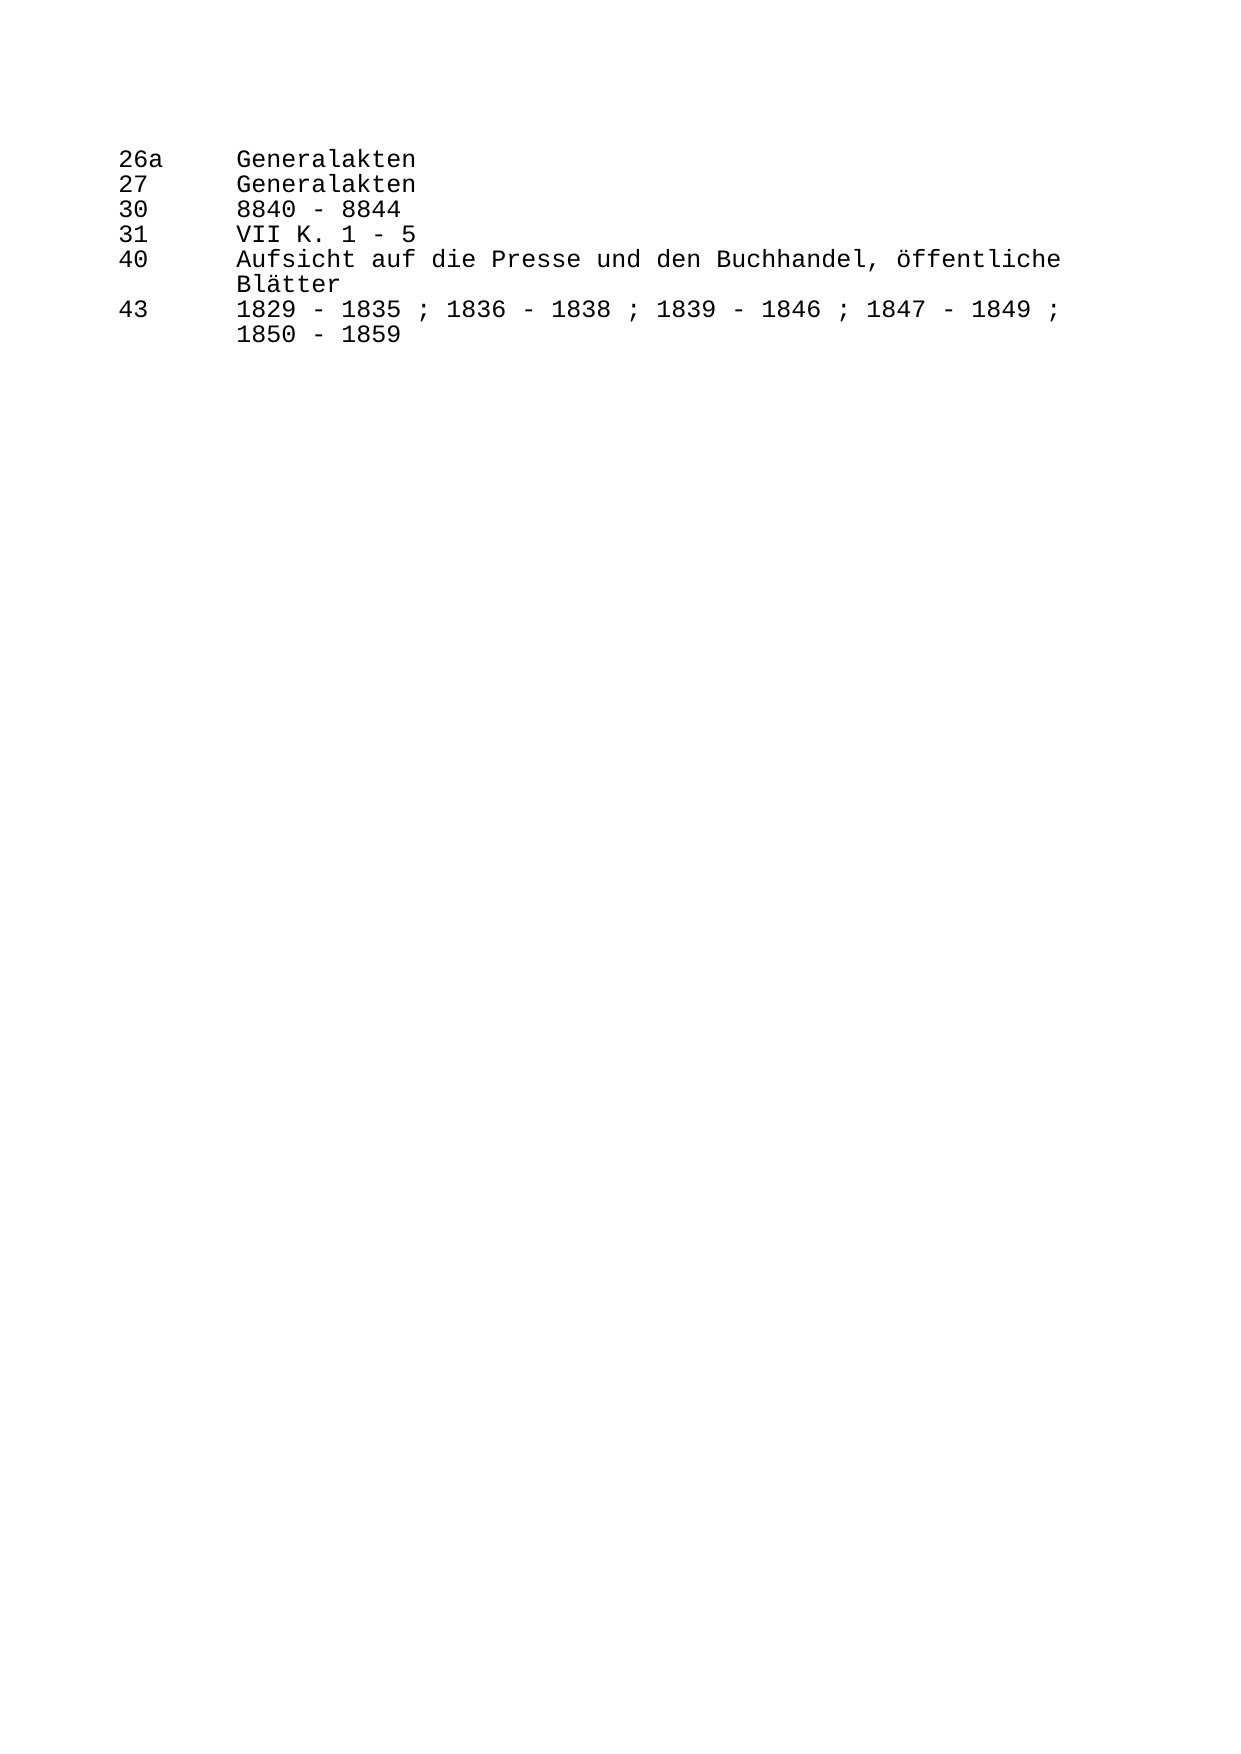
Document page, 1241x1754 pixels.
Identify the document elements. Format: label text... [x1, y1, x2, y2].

text 43 1829 - 1835 ; 1836 - 1838 ; 1839 - 1846 ; 1847 - 1849 ; 1850 - 1859 [118, 298, 1122, 348]
text 31 VII K. 1 - 5 [118, 223, 1122, 248]
text 30 8840 - 8844 [118, 198, 1122, 223]
text 27 Generalakten [118, 173, 1122, 198]
text 26a Generalakten [118, 148, 1122, 173]
text 40 s[Aufsicht auf die s[Presse]s und den s[Buchhandel]s]s, s[2{öffentliche} 1{Blätter}]s [118, 248, 1122, 298]
